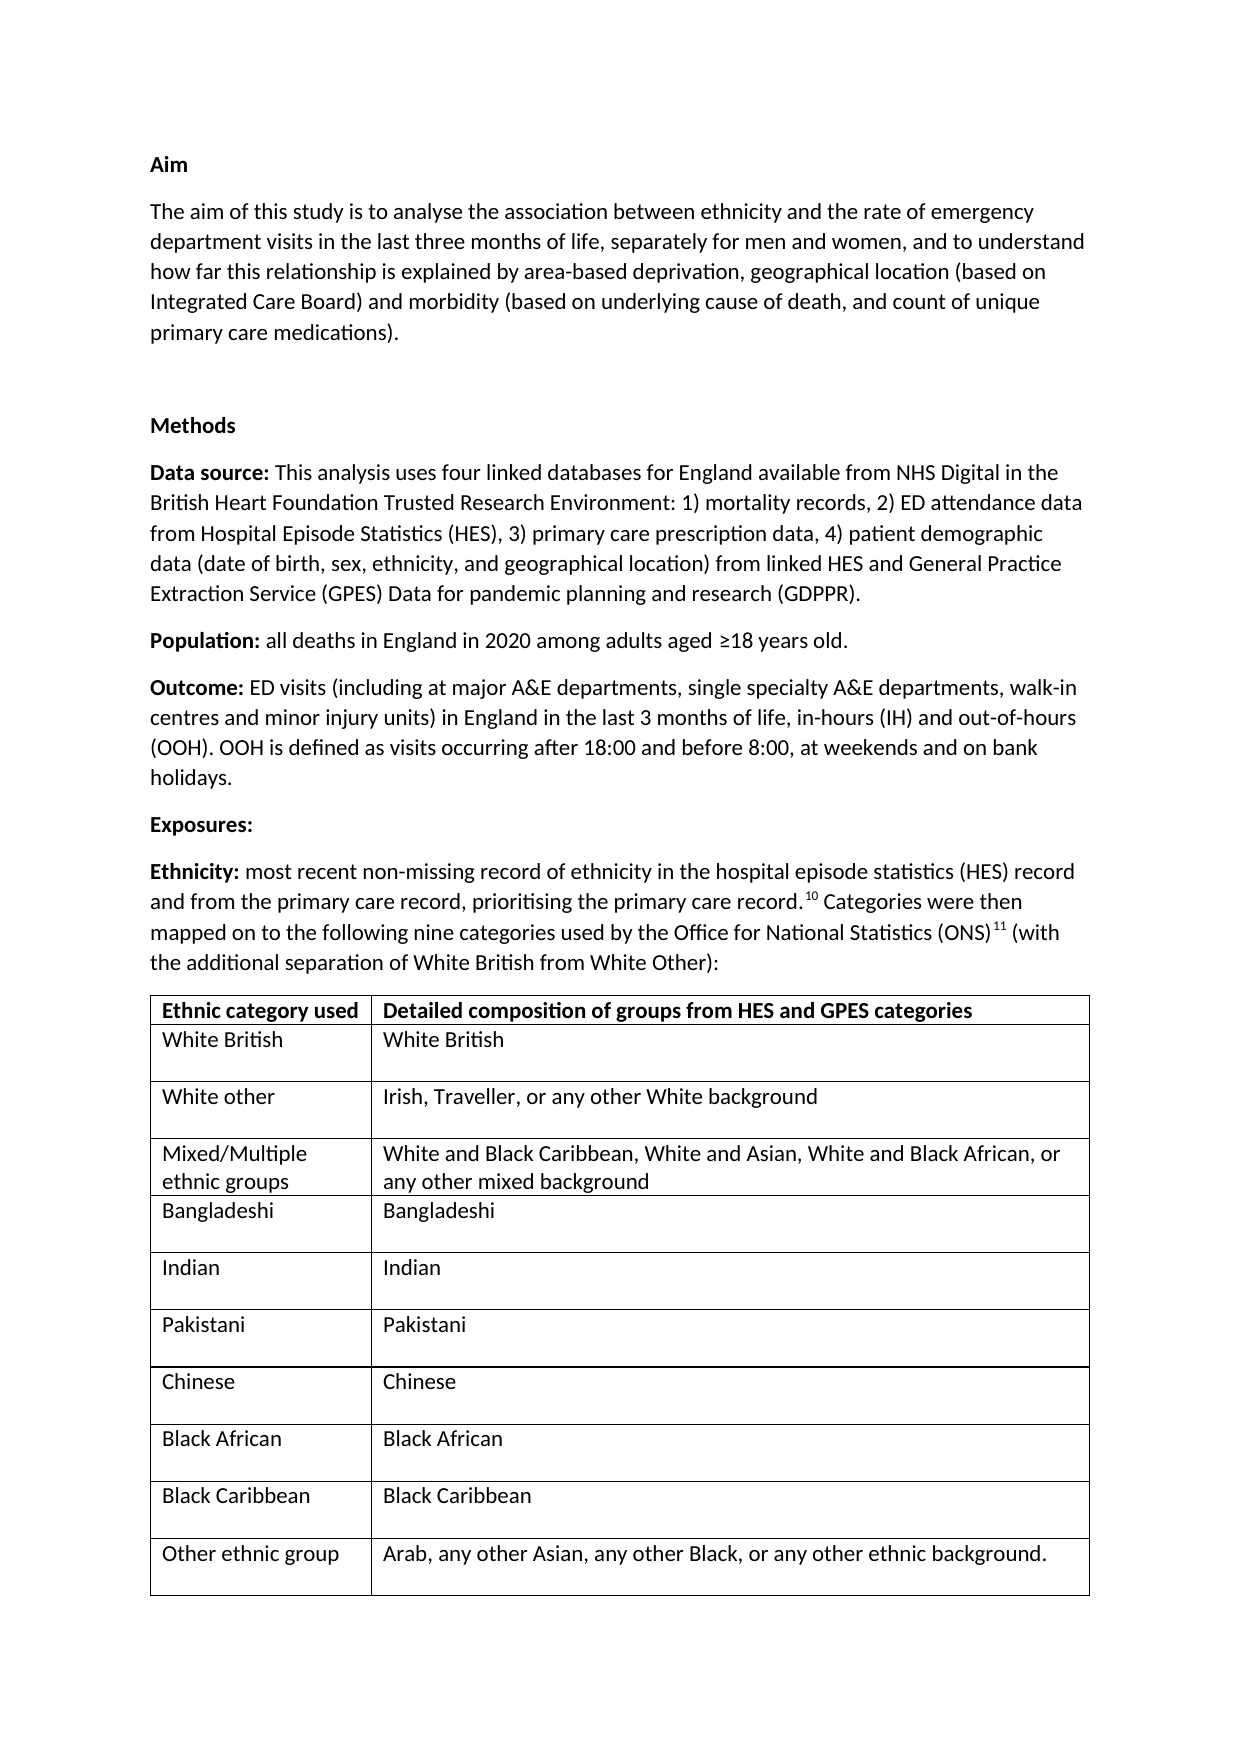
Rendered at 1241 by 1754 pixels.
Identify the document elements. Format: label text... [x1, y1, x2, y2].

table_cell Pakistani [151, 1310, 371, 1366]
table_cell Bangladeshi [372, 1196, 1089, 1252]
text Methods [150, 411, 1090, 439]
table_cell Chinese [151, 1368, 371, 1423]
text Outcome: ED visits (including at major A&E departments, single specialty A&E departments, walk-in centres and minor injury units) in England in the last 3 months of life, in-hours (IH) and out-of-hours (OOH). OOH is defined as visits occurring after 18:00 and before 8:00, at weekends and on bank holidays. [150, 673, 1090, 792]
table_cell Black African [372, 1425, 1089, 1481]
table_cell White British [372, 1025, 1089, 1081]
table_cell Black African [151, 1425, 371, 1481]
table_cell Mixed/Multiple ethnic groups [151, 1139, 371, 1195]
table_cell Other ethnic group [151, 1539, 371, 1595]
table_cell Pakistani [372, 1310, 1089, 1366]
table_cell White other [151, 1082, 371, 1138]
table_cell Indian [151, 1253, 371, 1309]
text Population: all deaths in England in 2020 among adults aged ≥18 years old. [150, 626, 1090, 654]
table_cell Bangladeshi [151, 1196, 371, 1252]
text The aim of this study is to analyse the association between ethnicity and the rate of emergency department visits in the last three months of life, separately for men and women, and to understand how far this relationship is explained by area-based deprivation, geographical location (based on Integrated Care Board) and morbidity (based on underlying cause of death, and count of unique primary care medications). [150, 197, 1090, 346]
table_cell White British [151, 1025, 371, 1081]
table_header Detailed composition of groups from HES and GPES categories [372, 996, 1089, 1024]
table_cell Black Caribbean [372, 1482, 1089, 1538]
table_cell Irish, Traveller, or any other White background [372, 1082, 1089, 1138]
table_cell Arab, any other Asian, any other Black, or any other ethnic background. [372, 1539, 1089, 1595]
text Data source: This analysis uses four linked databases for England available from NHS Digital in the British Heart Foundation Trusted Research Environment: 1) mortality records, 2) ED attendance data from Hospital Episode Statistics (HES), 3) primary care prescription data, 4) patient demographic data (date of birth, sex, ethnicity, and geographical location) from linked HES and General Practice Extraction Service (GPES) Data for pandemic planning and research (GDPPR). [150, 458, 1090, 607]
table_cell Black Caribbean [151, 1482, 371, 1538]
table_cell Chinese [372, 1368, 1089, 1423]
table_cell Indian [372, 1253, 1089, 1309]
text Ethnicity: most recent non-missing record of ethnicity in the hospital episode statistics (HES) record and from the primary care record, prioritising the primary care record.10 Categories were then mapped on to the following nine categories used by the Office for National Statistics (ONS)11 (with the additional separation of White British from White Other): [150, 857, 1090, 976]
table_header Ethnic category used [151, 996, 371, 1024]
text Exposures: [150, 810, 1090, 838]
text Aim [150, 150, 1090, 178]
table_cell White and Black Caribbean, White and Asian, White and Black African, or any other mixed background [372, 1139, 1089, 1195]
